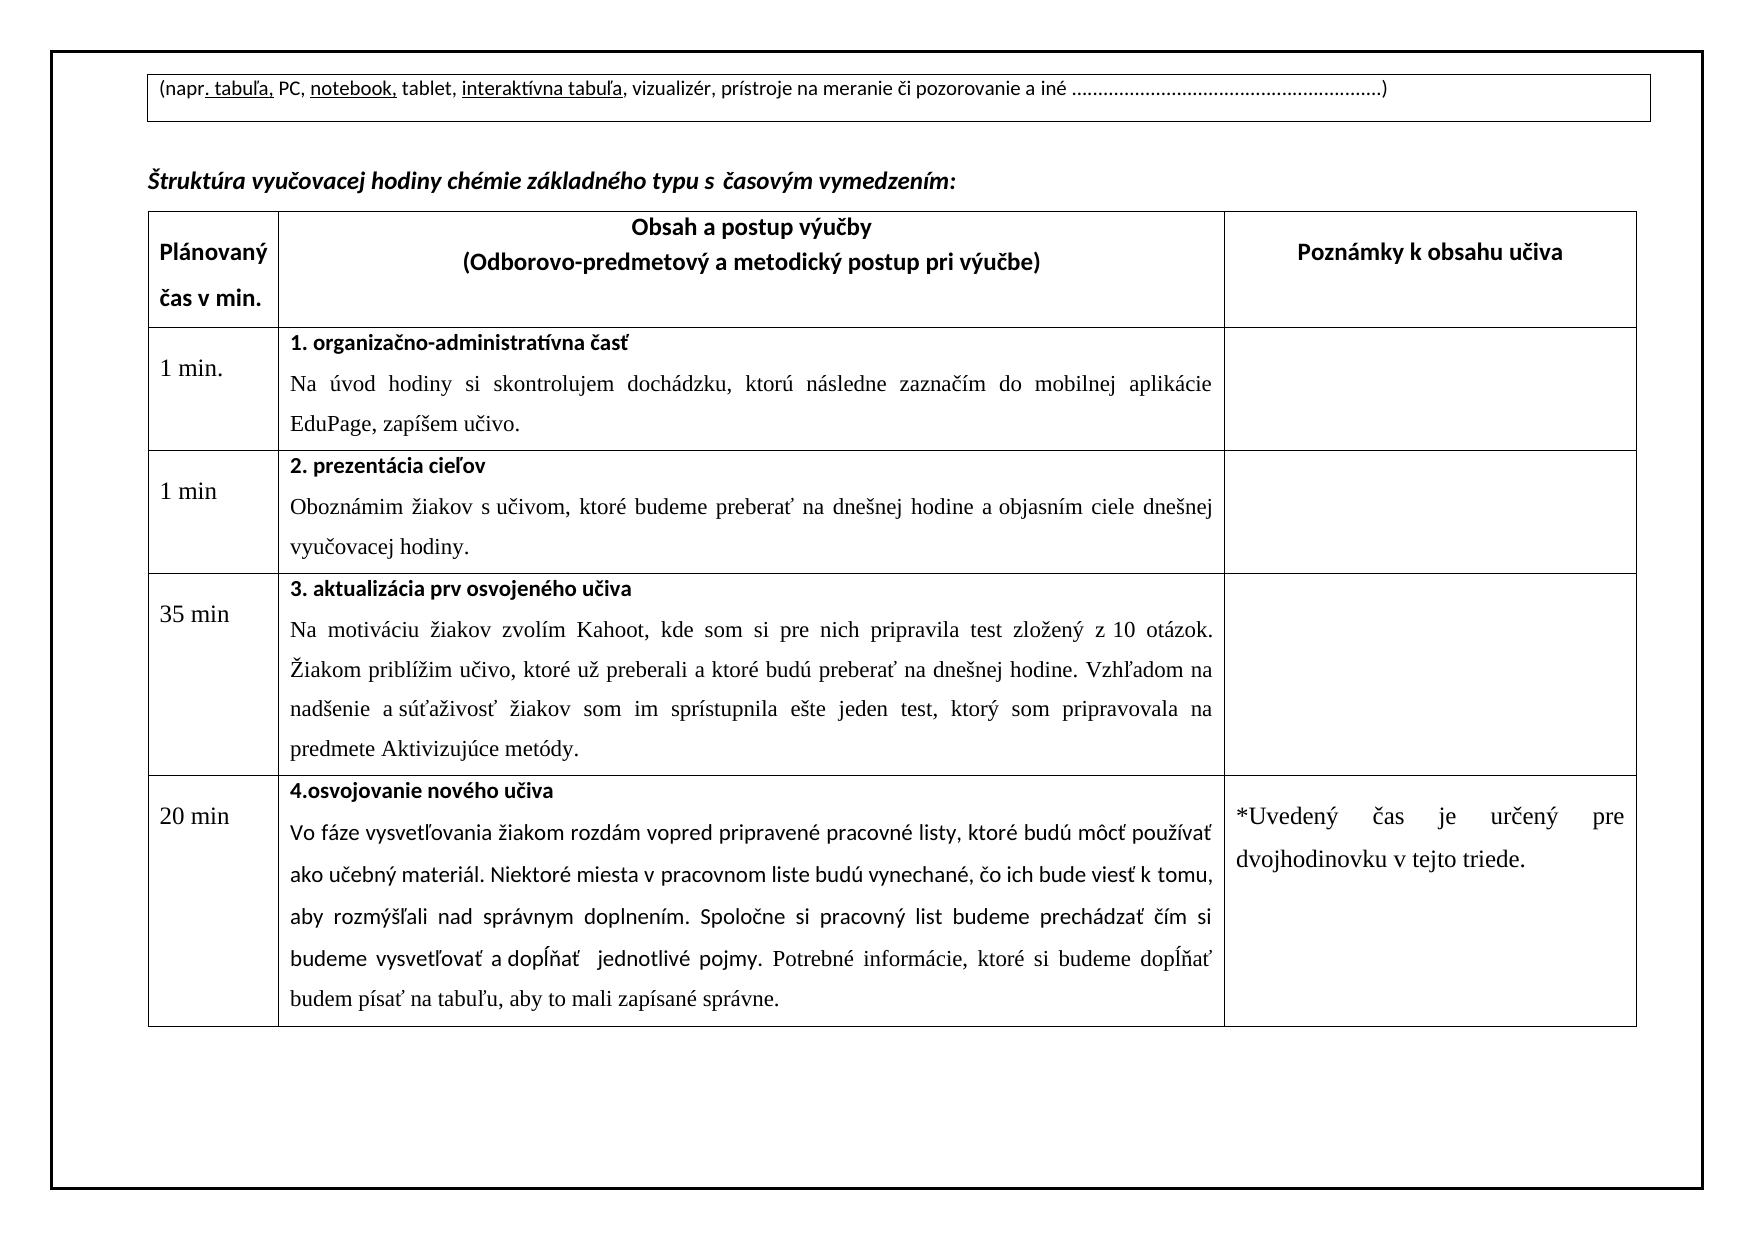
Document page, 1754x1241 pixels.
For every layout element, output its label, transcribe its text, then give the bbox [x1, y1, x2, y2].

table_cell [148, 75, 1650, 121]
table_cell *Uvedený čas je určený pre dvojhodinovku v tejto triede. [1225, 776, 1636, 1026]
table_cell 20 min [149, 776, 278, 1026]
table_cell 1 min. [149, 328, 278, 450]
text Štruktúra vyučovacej hodiny chémie základného typu s časovým vymedzením: [148, 165, 1606, 195]
table_cell [1225, 574, 1636, 775]
table_cell 1 min [149, 451, 278, 573]
table_cell 35 min [149, 574, 278, 775]
table_cell 1. organizačno-administratívna časť Na úvod hodiny si skontrolujem dochádzku, ktorú následne zaznačím do mobilnej aplikácie EduPage, zapíšem učivo. [279, 328, 1224, 450]
table_header Poznámky k obsahu učiva [1225, 212, 1636, 327]
table_header Obsah a postup výučby (Odborovo-predmetový a metodický postup pri výučbe) [279, 212, 1224, 327]
table_cell [1225, 451, 1636, 573]
table_header Plánovaný čas v min. [149, 212, 278, 327]
table_cell 2. prezentácia cieľov Oboznámim žiakov s učivom, ktoré budeme preberať na dnešnej hodine a objasním ciele dnešnej vyučovacej hodiny. [279, 451, 1224, 573]
table_cell [1225, 328, 1636, 450]
table_cell 3. aktualizácia prv osvojeného učiva Na motiváciu žiakov zvolím Kahoot, kde som si pre nich pripravila test zložený z 10 otázok. Žiakom priblížim učivo, ktoré už preberali a ktoré budú preberať na dnešnej hodine. Vzhľadom na nadšenie a súťaživosť žiakov som im sprístupnila ešte jeden test, ktorý som pripravovala na predmete Aktivizujúce metódy. [279, 574, 1224, 775]
table_cell 4.osvojovanie nového učiva Vo fáze vysvetľovania žiakom rozdám vopred pripravené pracovné listy, ktoré budú môcť používať ako učebný materiál. Niektoré miesta v pracovnom liste budú vynechané, čo ich bude viesť k tomu, aby rozmýšľali nad správnym doplnením. Spoločne si pracovný list budeme prechádzať čím si budeme vysvetľovať a dopĺňať jednotlivé pojmy. Potrebné informácie, ktoré si budeme dopĺňať budem písať na tabuľu, aby to mali zapísané správne. [279, 776, 1224, 1026]
